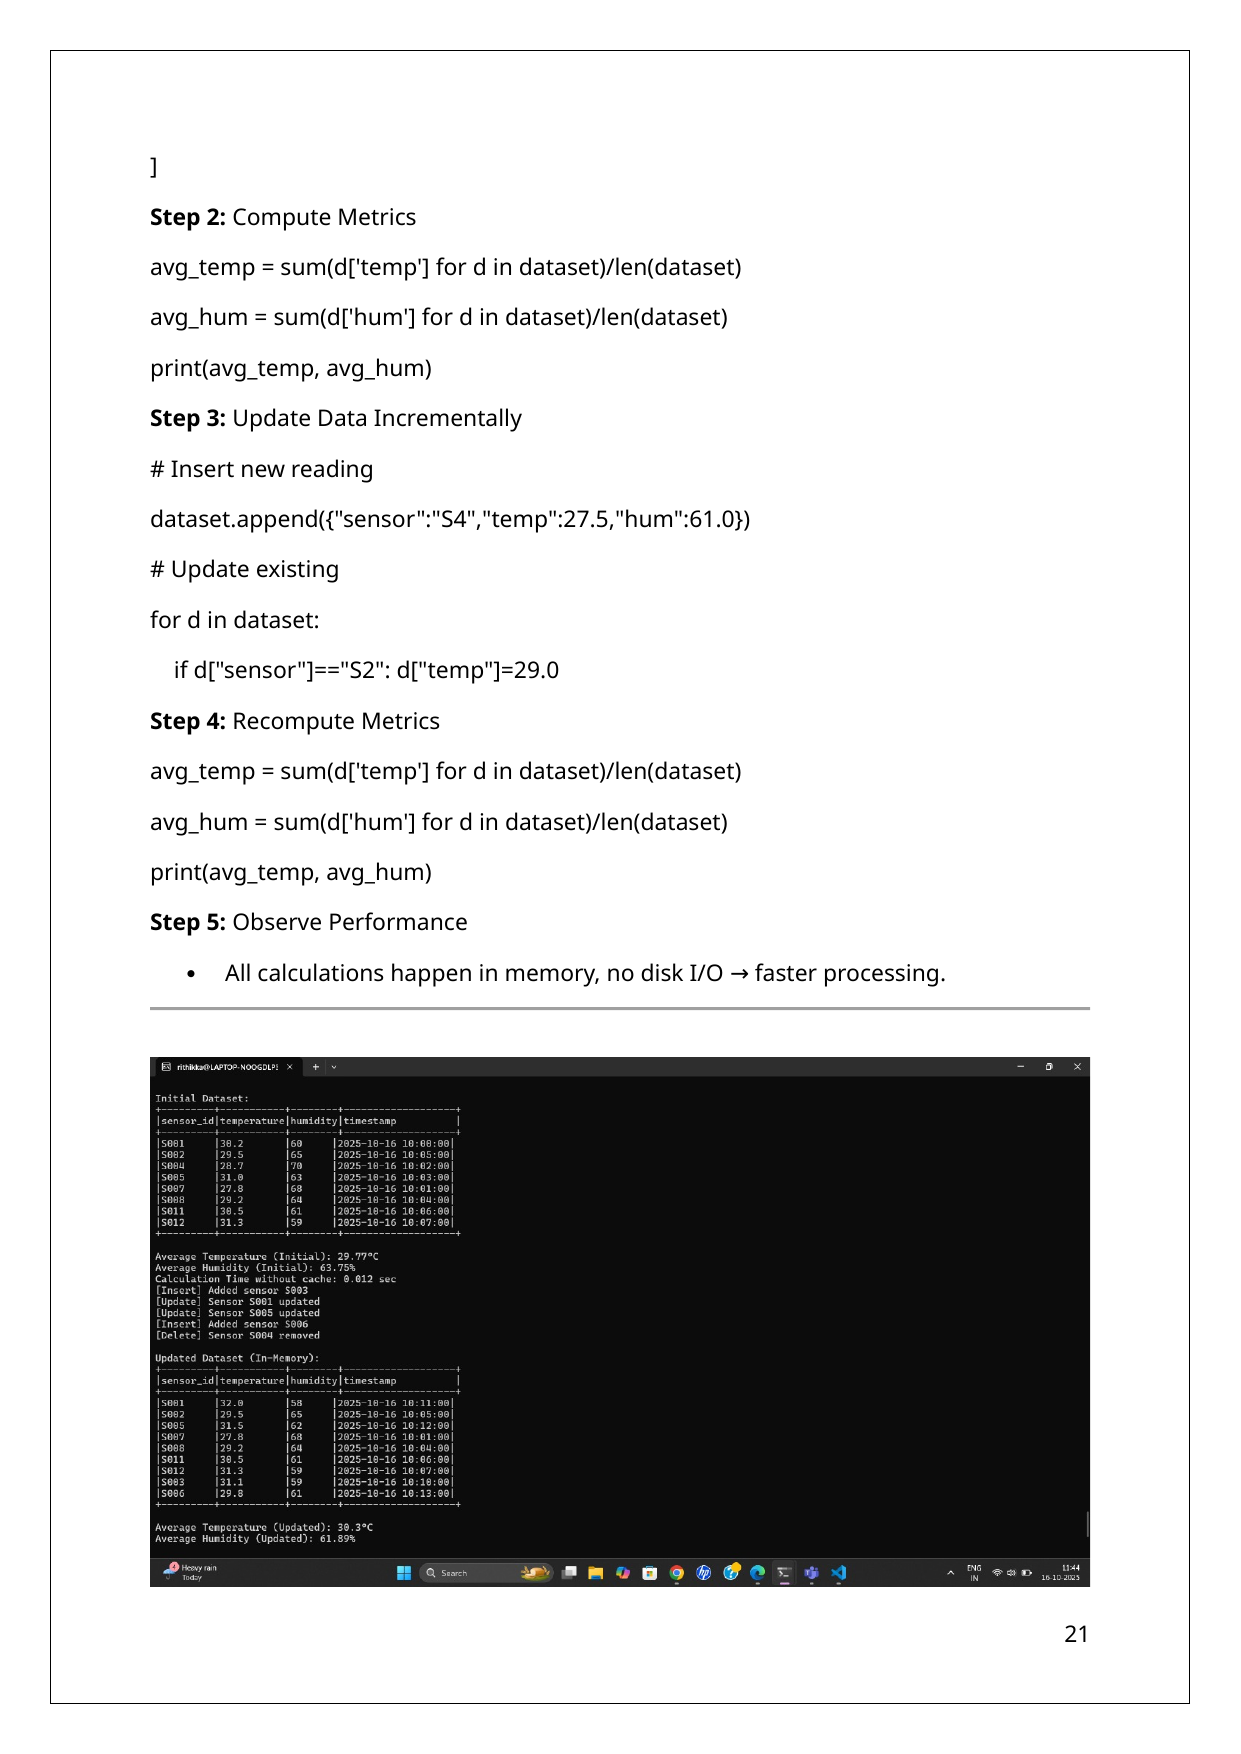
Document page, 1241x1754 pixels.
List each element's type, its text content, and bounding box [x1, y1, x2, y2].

text Step 2: Compute Metrics [150, 200, 1090, 232]
text print(avg_temp, avg_hum) [150, 856, 1090, 887]
text if d["sensor"]=="S2": d["temp"]=29.0 [150, 654, 1090, 685]
text avg_temp = sum(d['temp'] for d in dataset)/len(dataset) [150, 755, 1090, 786]
list All calculations happen in memory, no disk I/O → faster processing. [187, 957, 1090, 988]
text ] [150, 150, 1090, 181]
text # Insert new reading [150, 452, 1090, 484]
text print(avg_temp, avg_hum) [150, 352, 1090, 383]
text Step 5: Observe Performance [150, 906, 1090, 937]
text avg_hum = sum(d['hum'] for d in dataset)/len(dataset) [150, 805, 1090, 837]
text dataset.append({"sensor":"S4","temp":27.5,"hum":61.0}) [150, 503, 1090, 534]
text Step 4: Recompute Metrics [150, 704, 1090, 736]
text avg_temp = sum(d['temp'] for d in dataset)/len(dataset) [150, 251, 1090, 282]
picture [150, 1057, 1091, 1587]
text avg_hum = sum(d['hum'] for d in dataset)/len(dataset) [150, 301, 1090, 332]
text for d in dataset: [150, 604, 1090, 635]
text # Update existing [150, 553, 1090, 584]
text Step 3: Update Data Incrementally [150, 402, 1090, 433]
